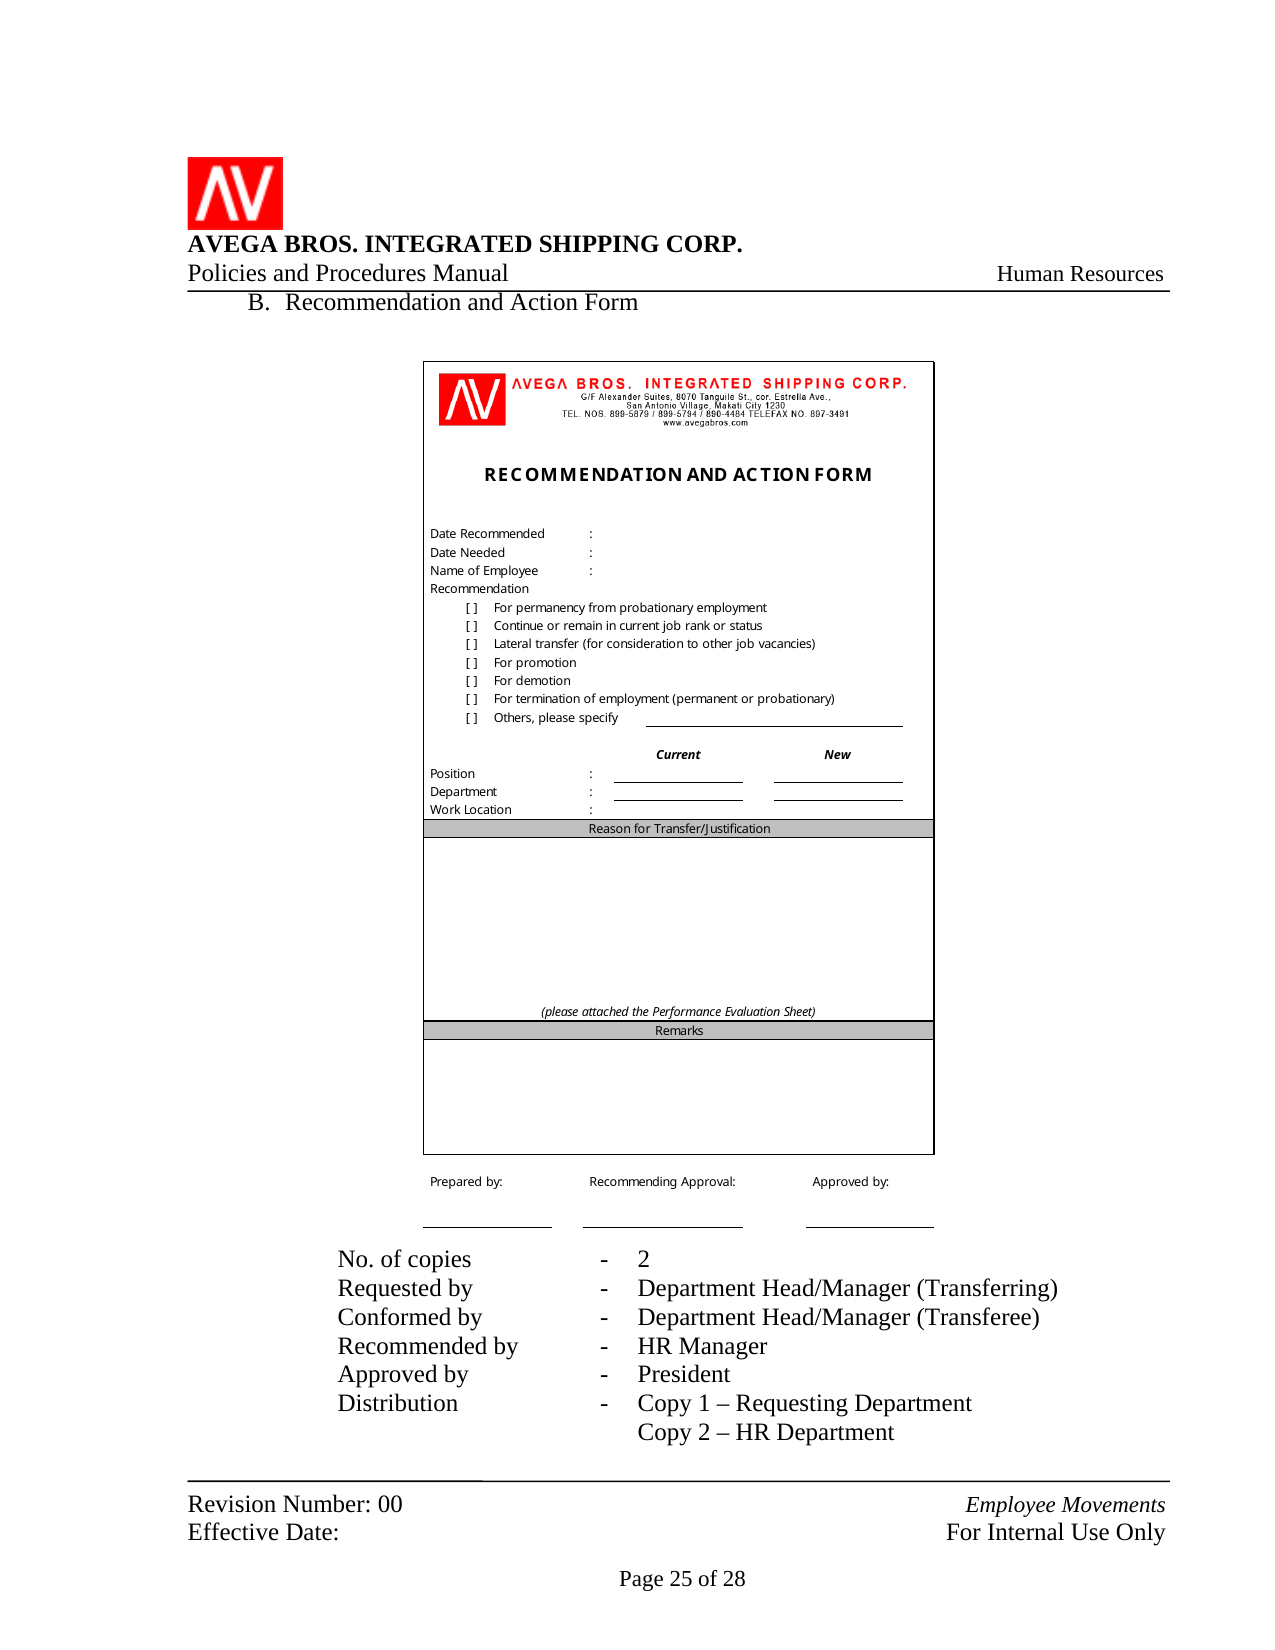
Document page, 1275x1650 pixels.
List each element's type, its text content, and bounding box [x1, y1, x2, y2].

text Recommended by - HR Manager [281, 1331, 1170, 1359]
text Requested by - Department Head/Manager (Transferring) [225, 1273, 1170, 1302]
picture [187, 157, 283, 230]
text Copy 2 – HR Department [281, 1417, 1170, 1446]
text Distribution - Copy 1 – Requesting Department [281, 1388, 1170, 1417]
text Conformed by - Department Head/Manager (Transferee) [225, 1302, 1170, 1331]
text Approved by - President [281, 1359, 1170, 1388]
list Recommendation and Action Form [247, 287, 1170, 316]
text No. of copies - 2 [337, 1244, 1170, 1273]
